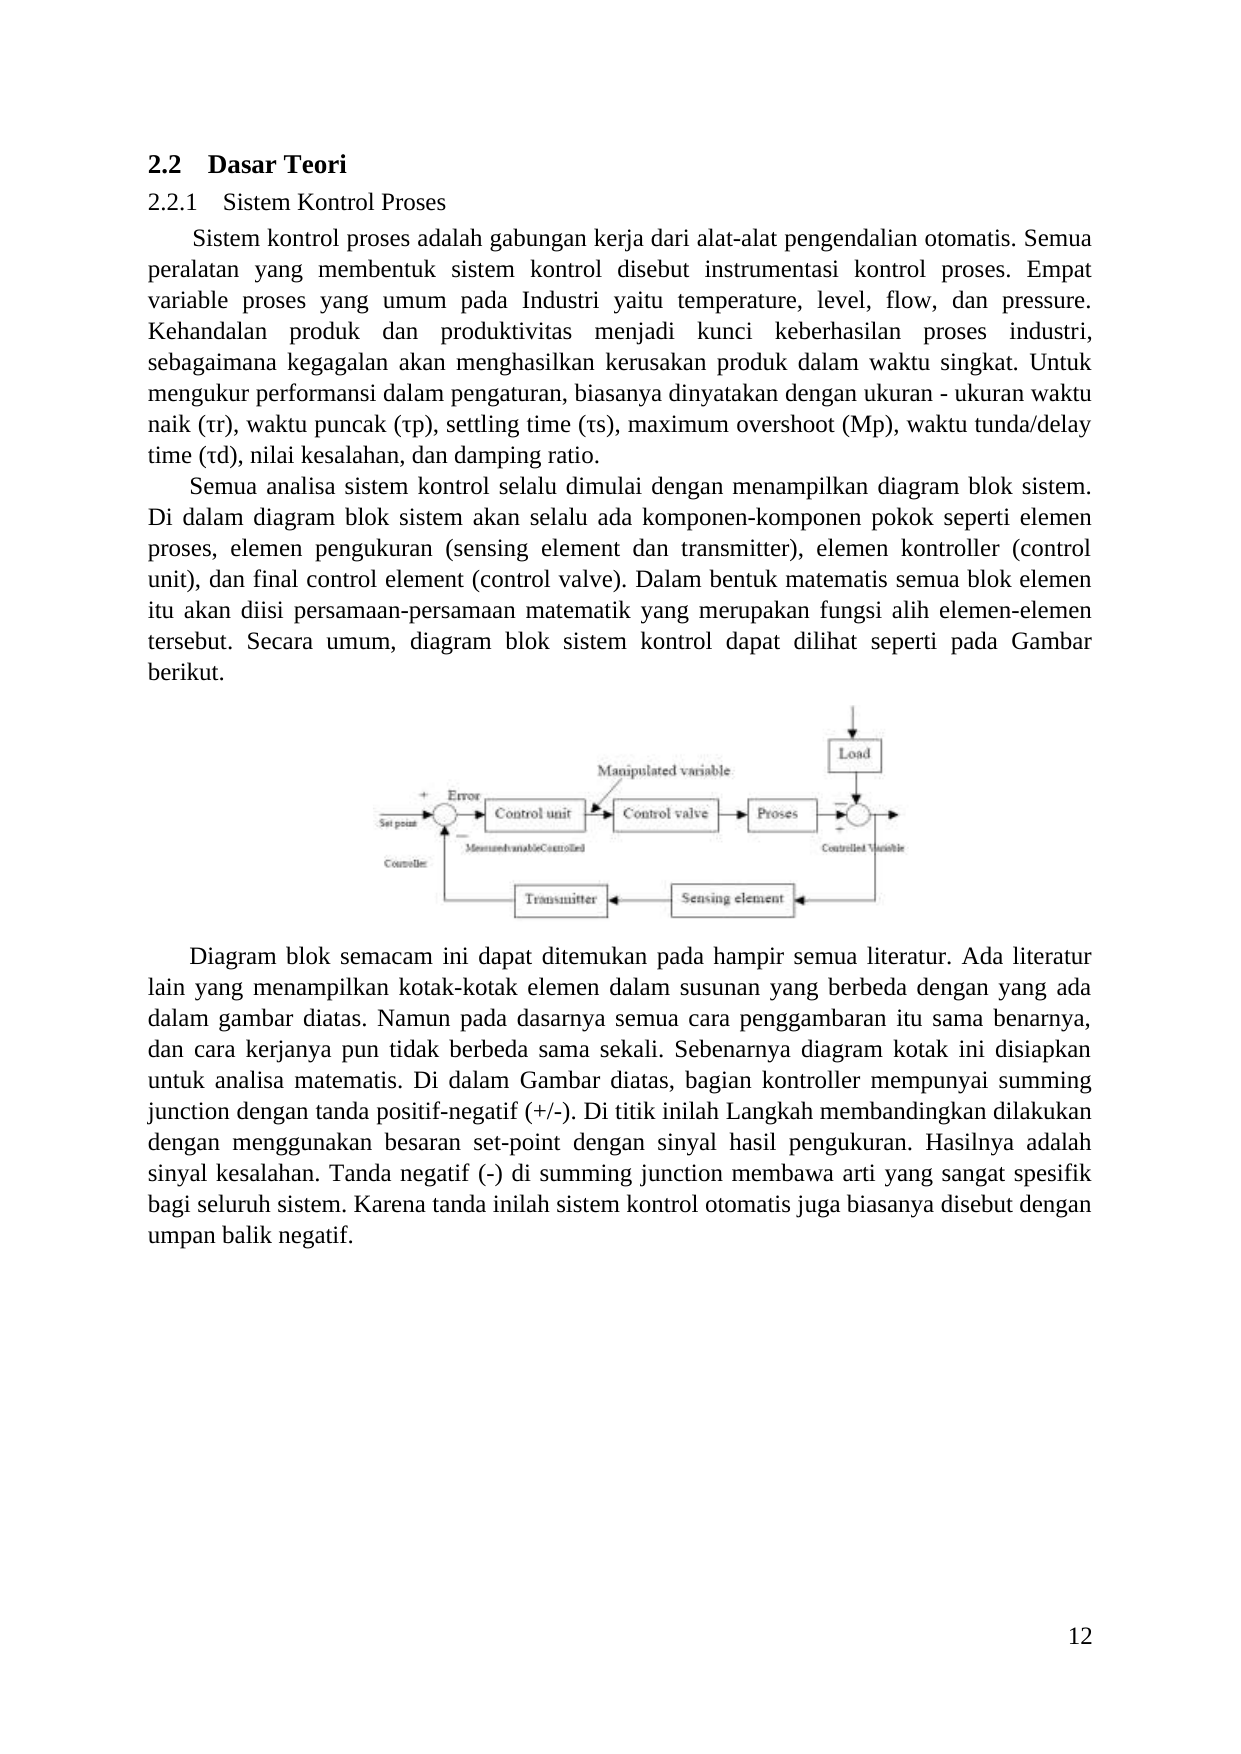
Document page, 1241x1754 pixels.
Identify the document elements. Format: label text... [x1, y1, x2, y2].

text Semua analisa sistem kontrol selalu dimulai dengan menampilkan diagram blok sistem. Di dalam diagram blok sistem akan selalu ada komponen-komponen pokok seperti elemen proses, elemen pengukuran (sensing element dan transmitter), elemen kontroller (control unit), dan final control element (control valve). Dalam bentuk matematis semua blok elemen itu akan diisi persamaan-persamaan matematik yang merupakan fungsi alih elemen-elemen tersebut. Secara umum, diagram blok sistem kontrol dapat dilihat seperti pada Gambar berikut. [148, 471, 1092, 686]
picture [372, 705, 909, 923]
subtitle Dasar Teori [148, 148, 1092, 179]
subtitle Sistem kontrol proses adalah gabungan kerja dari alat-alat pengendalian otomatis. Semua peralatan yang membentuk sistem kontrol disebut instrumentasi kontrol proses. Empat variable proses yang umum pada Industri yaitu temperature, level, flow, dan pressure. Kehandalan produk dan produktivitas menjadi kunci keberhasilan proses industri, sebagaimana kegagalan akan menghasilkan kerusakan produk dalam waktu singkat. Untuk mengukur performansi dalam pengaturan, biasanya dinyatakan dengan ukuran - ukuran waktu naik (τr), waktu puncak (τp), settling time (τs), maximum overshoot (Mp), waktu tunda/delay time (τd), nilai kesalahan, dan damping ratio. [148, 223, 1092, 469]
text Diagram blok semacam ini dapat ditemukan pada hampir semua literatur. Ada literatur lain yang menampilkan kotak-kotak elemen dalam susunan yang berbeda dengan yang ada dalam gambar diatas. Namun pada dasarnya semua cara penggambaran itu sama benarnya, dan cara kerjanya pun tidak berbeda sama sekali. Sebenarnya diagram kotak ini disiapkan untuk analisa matematis. Di dalam Gambar diatas, bagian kontroller mempunyai summing junction dengan tanda positif-negatif (+/-). Di titik inilah Langkah membandingkan dilakukan dengan menggunakan besaran set-point dengan sinyal hasil pengukuran. Hasilnya adalah sinyal kesalahan. Tanda negatif (-) di summing junction membawa arti yang sangat spesifik bagi seluruh sistem. Karena tanda inilah sistem kontrol otomatis juga biasanya disebut dengan umpan balik negatif. [148, 941, 1092, 1249]
subtitle Sistem Kontrol Proses [148, 187, 1092, 216]
